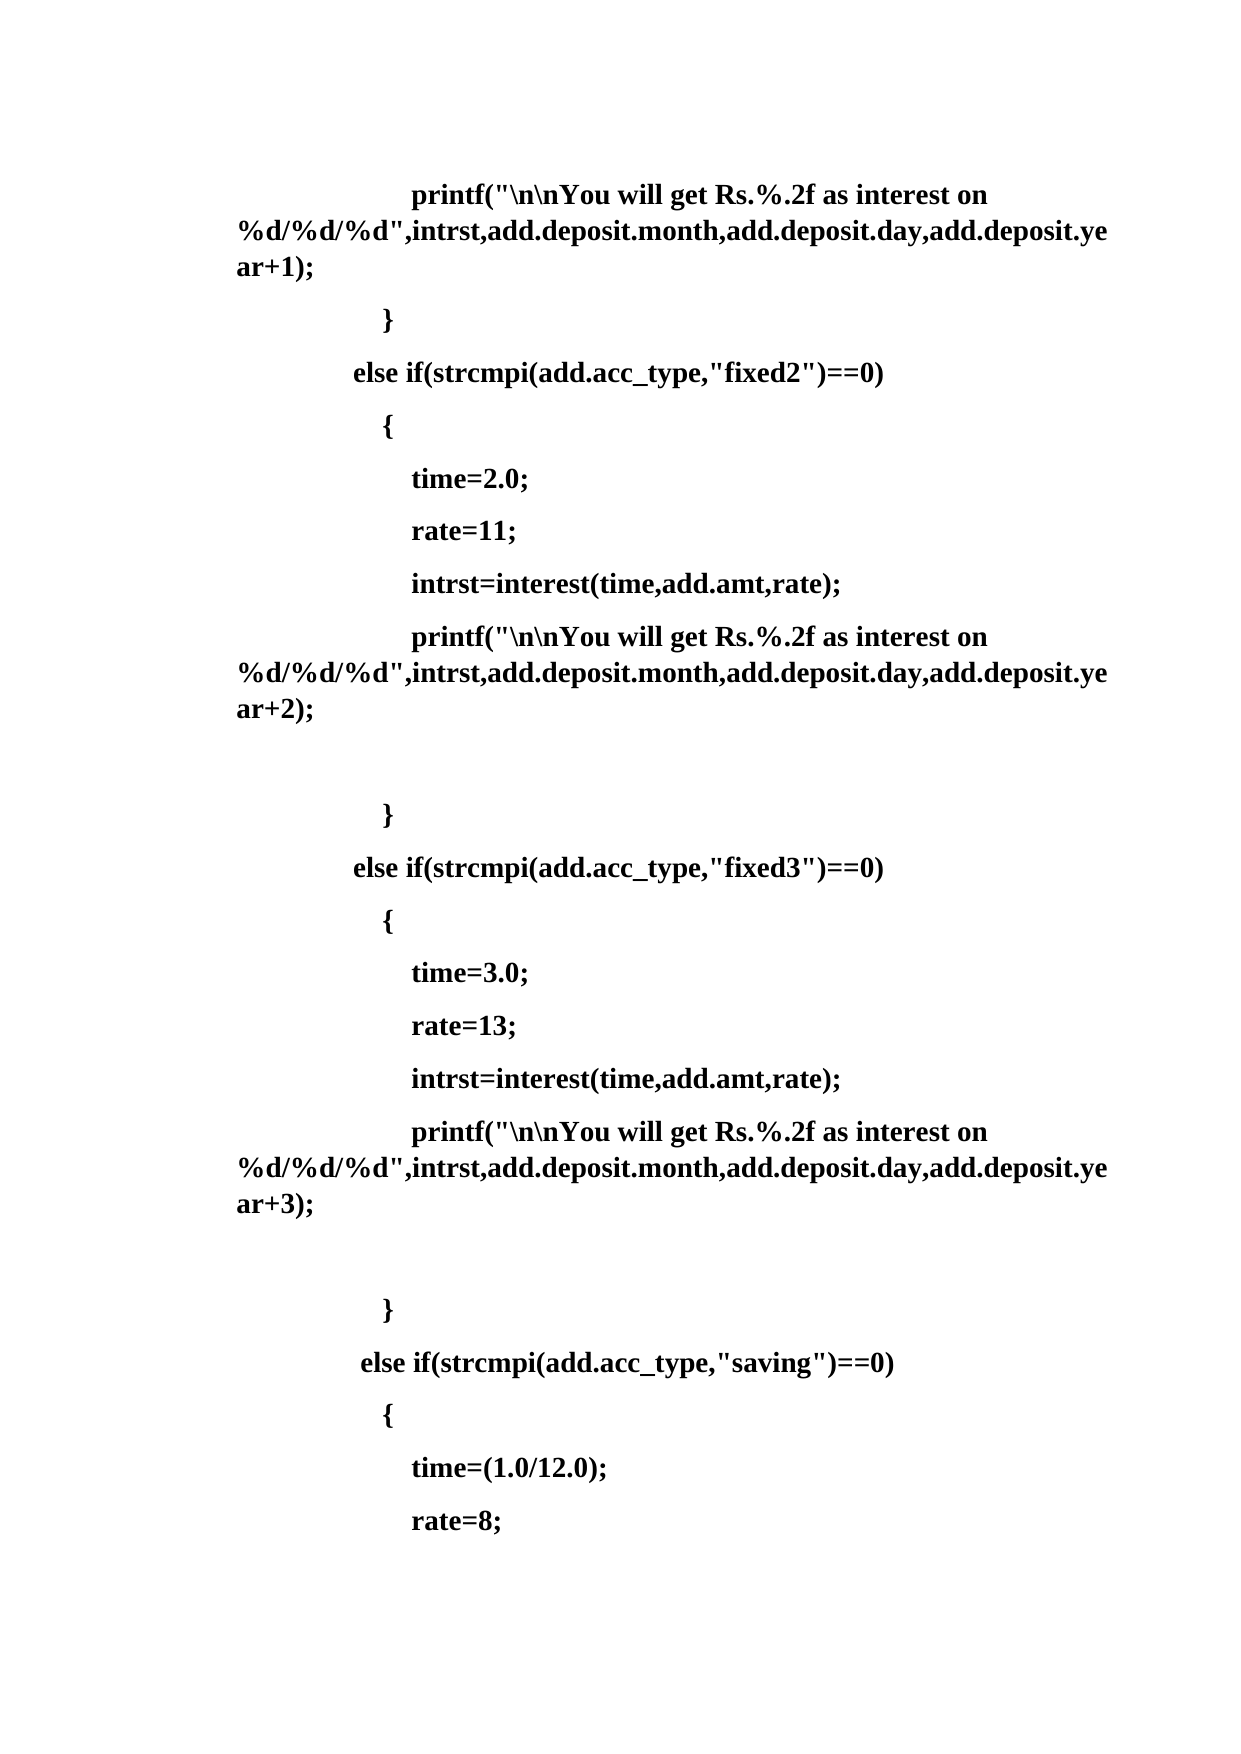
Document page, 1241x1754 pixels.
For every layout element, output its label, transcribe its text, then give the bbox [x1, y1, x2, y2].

text time=2.0; [236, 461, 1122, 494]
text } [236, 302, 1122, 336]
text } [236, 797, 1122, 831]
text { [236, 903, 1122, 936]
text } [236, 1292, 1122, 1325]
text else if(strcmpi(add.acc_type,"fixed3")==0) [236, 850, 1122, 883]
text time=3.0; [236, 956, 1122, 989]
text rate=11; [236, 513, 1122, 547]
text { [236, 408, 1122, 441]
text intrst=interest(time,add.amt,rate); [236, 566, 1122, 600]
text else if(strcmpi(add.acc_type,"saving")==0) [236, 1345, 1122, 1378]
text else if(strcmpi(add.acc_type,"fixed2")==0) [236, 355, 1122, 389]
text printf("\n\nYou will get Rs.%.2f as interest on %d/%d/%d",intrst,add.deposit.month,add.deposit.day,add.deposit.year+3); [236, 1114, 1122, 1220]
text printf("\n\nYou will get Rs.%.2f as interest on %d/%d/%d",intrst,add.deposit.month,add.deposit.day,add.deposit.year+2); [236, 619, 1122, 725]
text { [236, 1397, 1122, 1431]
text time=(1.0/12.0); [236, 1450, 1122, 1484]
text intrst=interest(time,add.amt,rate); [236, 1061, 1122, 1095]
text rate=13; [236, 1008, 1122, 1042]
text rate=8; [236, 1503, 1122, 1537]
text printf("\n\nYou will get Rs.%.2f as interest on %d/%d/%d",intrst,add.deposit.month,add.deposit.day,add.deposit.year+1); [236, 177, 1122, 283]
